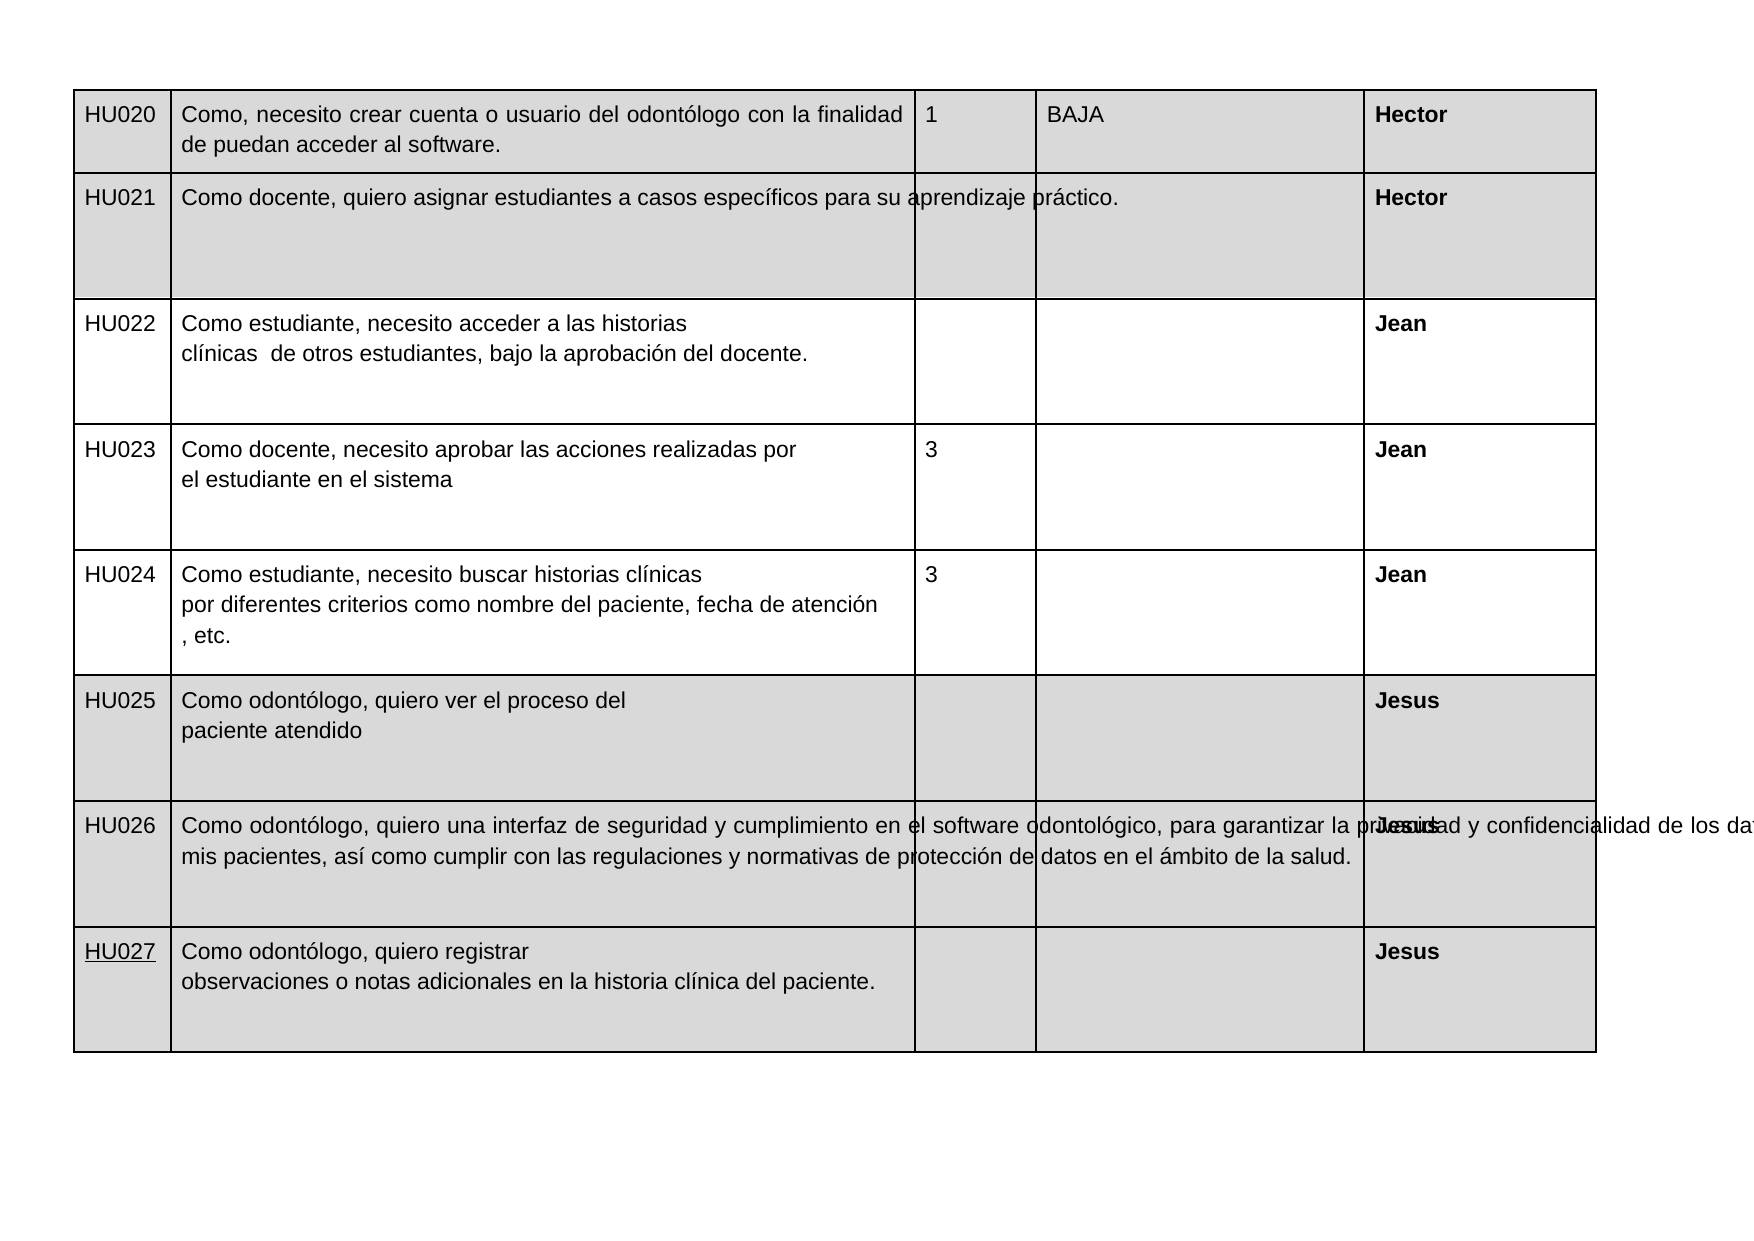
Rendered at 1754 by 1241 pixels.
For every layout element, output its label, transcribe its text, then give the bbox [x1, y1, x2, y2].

table_cell 1 [916, 91, 1035, 172]
table_cell HU021 [75, 174, 170, 297]
table_cell Como odontólogo, quiero ver el proceso del paciente atendido [172, 676, 914, 800]
table_cell Como docente, quiero asignar estudiantes a casos específicos para su aprendizaje práctico. HECTOR [172, 174, 914, 297]
table_cell 3 [916, 551, 1035, 674]
table_cell 3 [916, 425, 1035, 549]
table_cell Jesus [1365, 928, 1595, 1051]
table_cell [916, 928, 1035, 1051]
table_cell [1037, 551, 1363, 674]
table_cell HU027 [75, 928, 170, 1051]
table_cell Como estudiante, necesito acceder a las historias clínicas de otros estudiantes, bajo la aprobación del docente. [172, 300, 914, 423]
table_cell [916, 174, 1035, 297]
table_cell HU025 [75, 676, 170, 800]
table_cell Hector [1365, 174, 1595, 297]
table_cell BAJA [1037, 91, 1363, 172]
table_cell [1037, 802, 1363, 926]
table_cell [1037, 928, 1363, 1051]
table_cell Jean [1365, 551, 1595, 674]
table_cell Jesus [1365, 802, 1595, 926]
table_cell [1037, 174, 1363, 297]
table_cell HU022 [75, 300, 170, 423]
table_cell [916, 802, 1035, 926]
table_cell HU024 [75, 551, 170, 674]
table_cell Como odontólogo, quiero registrar observaciones o notas adicionales en la historia clínica del paciente. [172, 928, 914, 1051]
table_cell Como estudiante, necesito buscar historias clínicas por diferentes criterios como nombre del paciente, fecha de atención , etc. [172, 551, 914, 674]
table_cell [916, 300, 1035, 423]
table_cell Como, necesito crear cuenta o usuario del odontólogo con la finalidad de puedan acceder al software. [172, 91, 914, 172]
table_cell [1037, 425, 1363, 549]
table_cell HU026 [75, 802, 170, 926]
table_cell Jean [1365, 425, 1595, 549]
table_cell Como odontólogo, quiero una interfaz de seguridad y cumplimiento en el software odontológico, para garantizar la privacidad y confidencialidad de los datos de mis pacientes, así como cumplir con las regulaciones y normativas de protección de datos en el ámbito de la salud. [172, 802, 914, 926]
table_cell [1037, 676, 1363, 800]
table_cell Hector [1365, 91, 1595, 172]
table_cell Jesus [1365, 676, 1595, 800]
table_cell Jean [1365, 300, 1595, 423]
table_cell [916, 676, 1035, 800]
table_cell [1037, 300, 1363, 423]
table_cell Como docente, necesito aprobar las acciones realizadas por el estudiante en el sistema [172, 425, 914, 549]
table_cell HU020 [75, 91, 170, 172]
table_cell HU023 [75, 425, 170, 549]
